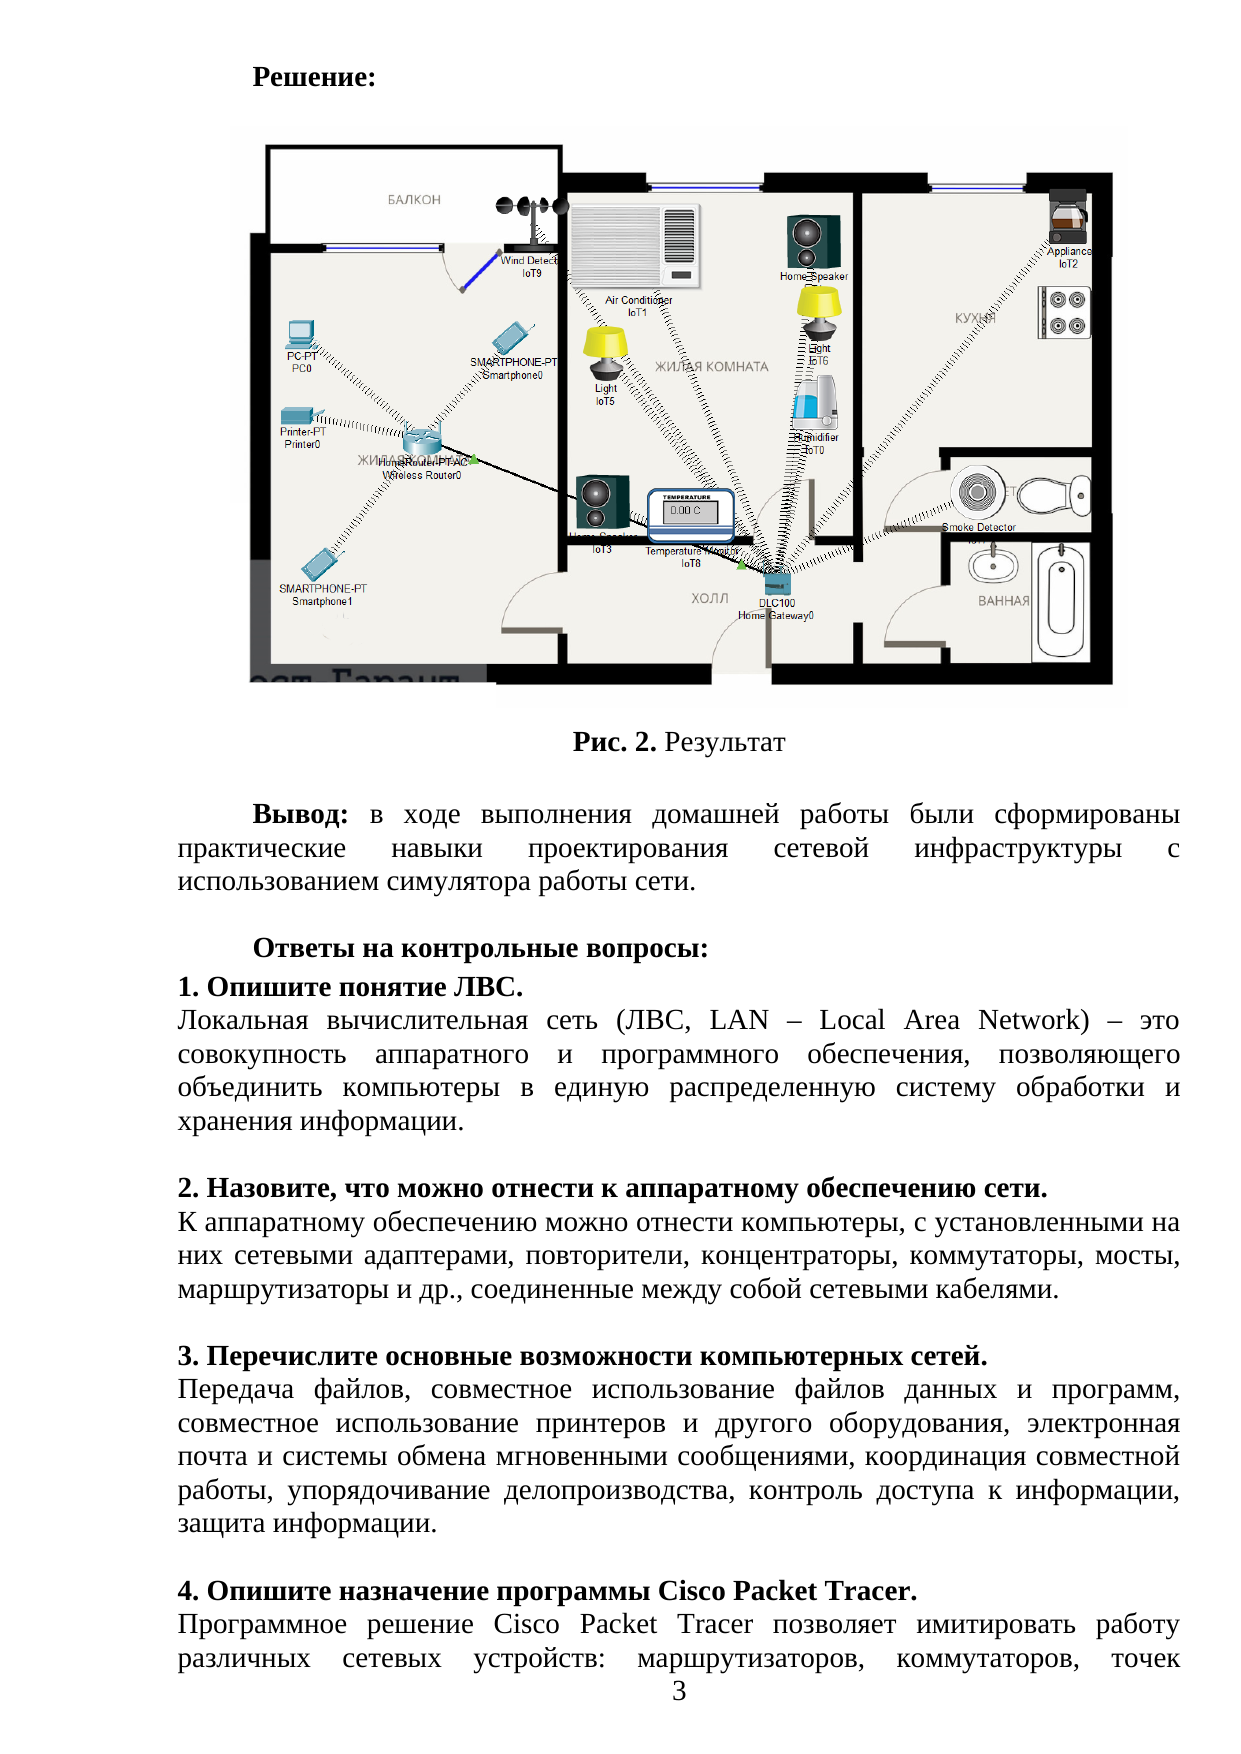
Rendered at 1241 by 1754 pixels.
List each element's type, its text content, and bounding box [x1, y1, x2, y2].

text Решение: [177, 59, 1181, 93]
text 4. Опишите назначение программы Cisco Packet Tracer. [177, 1573, 1181, 1606]
text Вывод: в ходе выполнения домашней работы были сформированы практические навыки проектирования сетевой инфраструктуры с использованием симулятора работы сети. [177, 796, 1181, 897]
text К аппаратному обеспечению можно отнести компьютеры, с установленными на них сетевыми адаптерами, повторители, концентраторы, коммутаторы, мосты, маршрутизаторы и др., соединенные между собой сетевыми кабелями. [177, 1204, 1181, 1304]
text Передача файлов, совместное использование файлов данных и программ, совместное использование принтеров и другого оборудования, электронная почта и системы обмена мгновенными сообщениями, координация совместной работы, упорядочивание делопроизводства, контроль доступа к информации, защита информации. [177, 1371, 1181, 1539]
text 3. Перечислите основные возможности компьютерных сетей. [177, 1338, 1181, 1371]
text Локальная вычислительная сеть (ЛВС, LAN – Local Area Network) – это совокупность аппаратного и программного обеспечения, позволяющего объединить компьютеры в единую распределенную систему обработки и хранения информации. [177, 1002, 1181, 1137]
picture [230, 126, 1128, 708]
text Ответы на контрольные вопросы: [177, 930, 1181, 964]
text Рис. 2. Результат [177, 724, 1181, 758]
text 1. Опишите понятие ЛВС. [177, 969, 1181, 1002]
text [177, 1606, 1181, 1673]
text 2. Назовите, что можно отнести к аппаратному обеспечению сети. [177, 1170, 1181, 1204]
